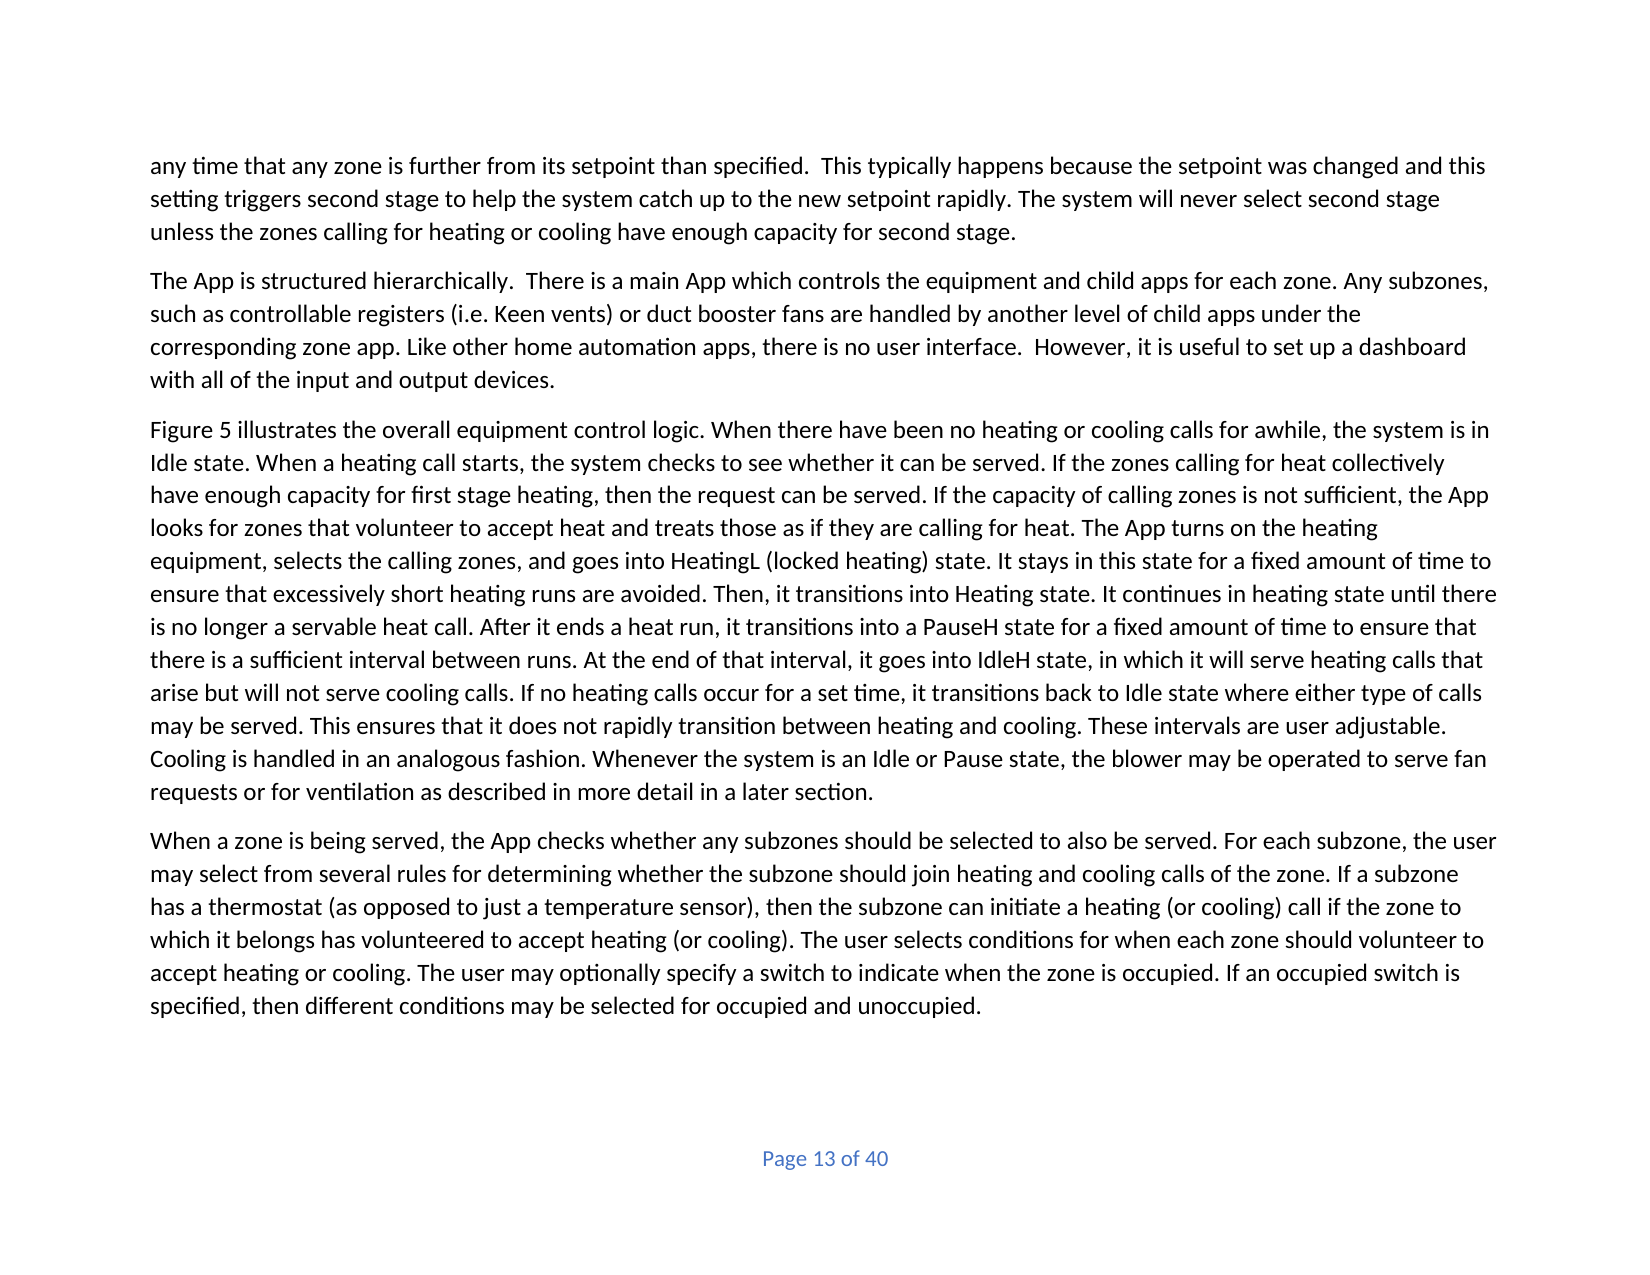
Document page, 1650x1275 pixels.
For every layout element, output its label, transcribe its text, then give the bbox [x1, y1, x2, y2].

text When a zone is being served, the App checks whether any subzones should be selected to also be served. For each subzone, the user may select from several rules for determining whether the subzone should join heating and cooling calls of the zone. If a subzone has a thermostat (as opposed to just a temperature sensor), then the subzone can initiate a heating (or cooling) call if the zone to which it belongs has volunteered to accept heating (or cooling). The user selects conditions for when each zone should volunteer to accept heating or cooling. The user may optionally specify a switch to indicate when the zone is occupied. If an occupied switch is specified, then different conditions may be selected for occupied and unoccupied. [150, 825, 1500, 1021]
text Figure 5 illustrates the overall equipment control logic. When there have been no heating or cooling calls for awhile, the system is in Idle state. When a heating call starts, the system checks to see whether it can be served. If the zones calling for heat collectively have enough capacity for first stage heating, then the request can be served. If the capacity of calling zones is not sufficient, the App looks for zones that volunteer to accept heat and treats those as if they are calling for heat. The App turns on the heating equipment, selects the calling zones, and goes into HeatingL (locked heating) state. It stays in this state for a fixed amount of time to ensure that excessively short heating runs are avoided. Then, it transitions into Heating state. It continues in heating state until there is no longer a servable heat call. After it ends a heat run, it transitions into a PauseH state for a fixed amount of time to ensure that there is a sufficient interval between runs. At the end of that interval, it goes into IdleH state, in which it will serve heating calls that arise but will not serve cooling calls. If no heating calls occur for a set time, it transitions back to Idle state where either type of calls may be served. This ensures that it does not rapidly transition between heating and cooling. These intervals are user adjustable. Cooling is handled in an analogous fashion. Whenever the system is an Idle or Pause state, the blower may be operated to serve fan requests or for ventilation as described in more detail in a later section. [150, 414, 1500, 806]
